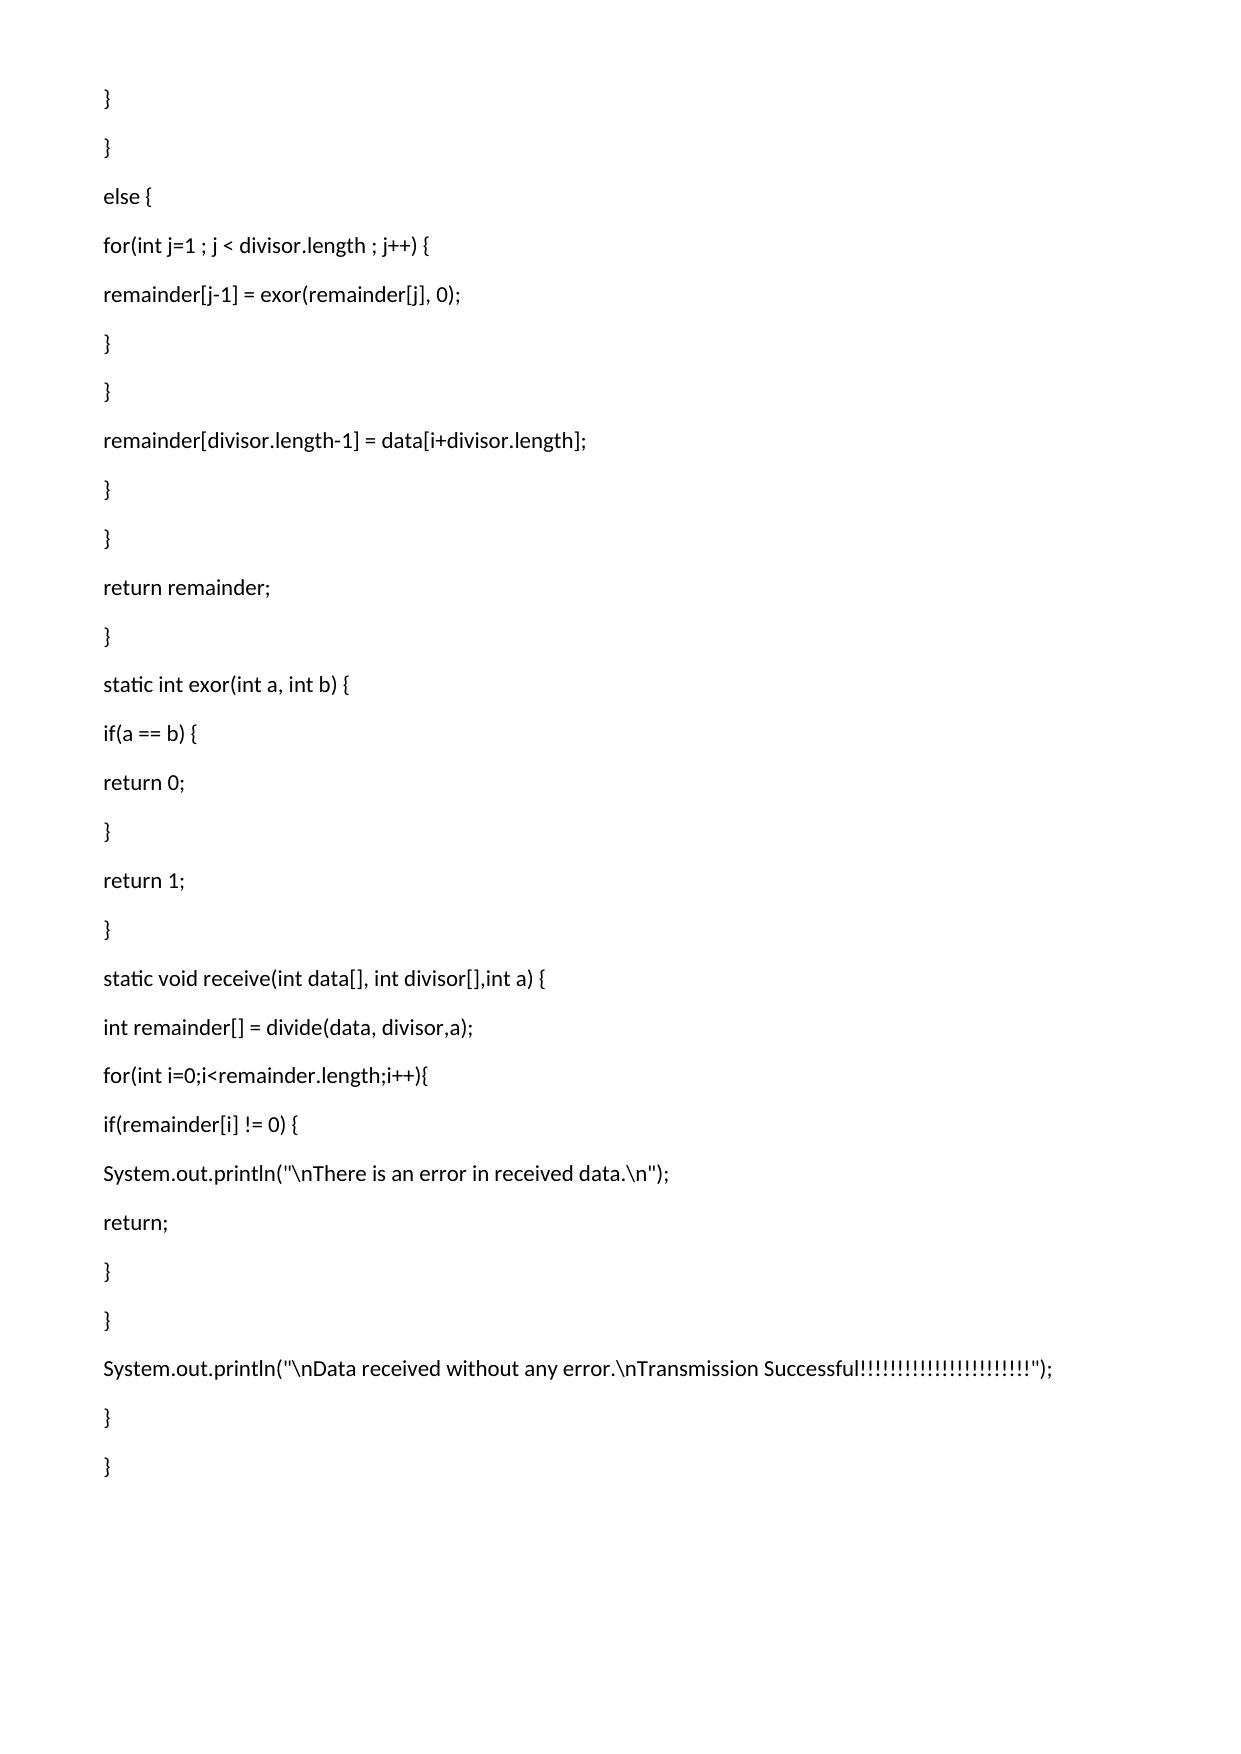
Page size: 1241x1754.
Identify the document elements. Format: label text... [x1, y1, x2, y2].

text } [103, 84, 1090, 112]
text } [103, 622, 1090, 650]
text } [103, 1257, 1090, 1285]
text if(remainder[i] != 0) { [103, 1110, 1090, 1138]
text return 1; [103, 866, 1090, 894]
text } [103, 817, 1090, 845]
text int remainder[] = divide(data, divisor,a); [103, 1013, 1090, 1041]
text System.out.println("\nThere is an error in received data.\n"); [103, 1159, 1090, 1187]
text remainder[j-1] = exor(remainder[j], 0); [103, 280, 1090, 308]
text } [103, 133, 1090, 161]
text } [103, 1306, 1090, 1334]
text return 0; [103, 768, 1090, 796]
text remainder[divisor.length-1] = data[i+divisor.length]; [103, 426, 1090, 454]
text } [103, 1403, 1090, 1431]
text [103, 231, 1090, 259]
text else { [103, 182, 1090, 210]
text for(int i=0;i<remainder.length;i++){ [103, 1061, 1090, 1089]
text } [103, 915, 1090, 943]
text static int exor(int a, int b) { [103, 671, 1090, 699]
text } [103, 475, 1090, 503]
text System.out.println("\nData received without any error.\nTransmission Successful!!!!!!!!!!!!!!!!!!!!!!!"); [103, 1354, 1090, 1383]
text } [103, 329, 1090, 357]
text } [103, 377, 1090, 406]
text } [103, 1452, 1090, 1480]
text if(a == b) { [103, 719, 1090, 747]
text } [103, 524, 1090, 552]
text return remainder; [103, 573, 1090, 601]
text static void receive(int data[], int divisor[],int a) { [103, 964, 1090, 992]
text return; [103, 1208, 1090, 1236]
